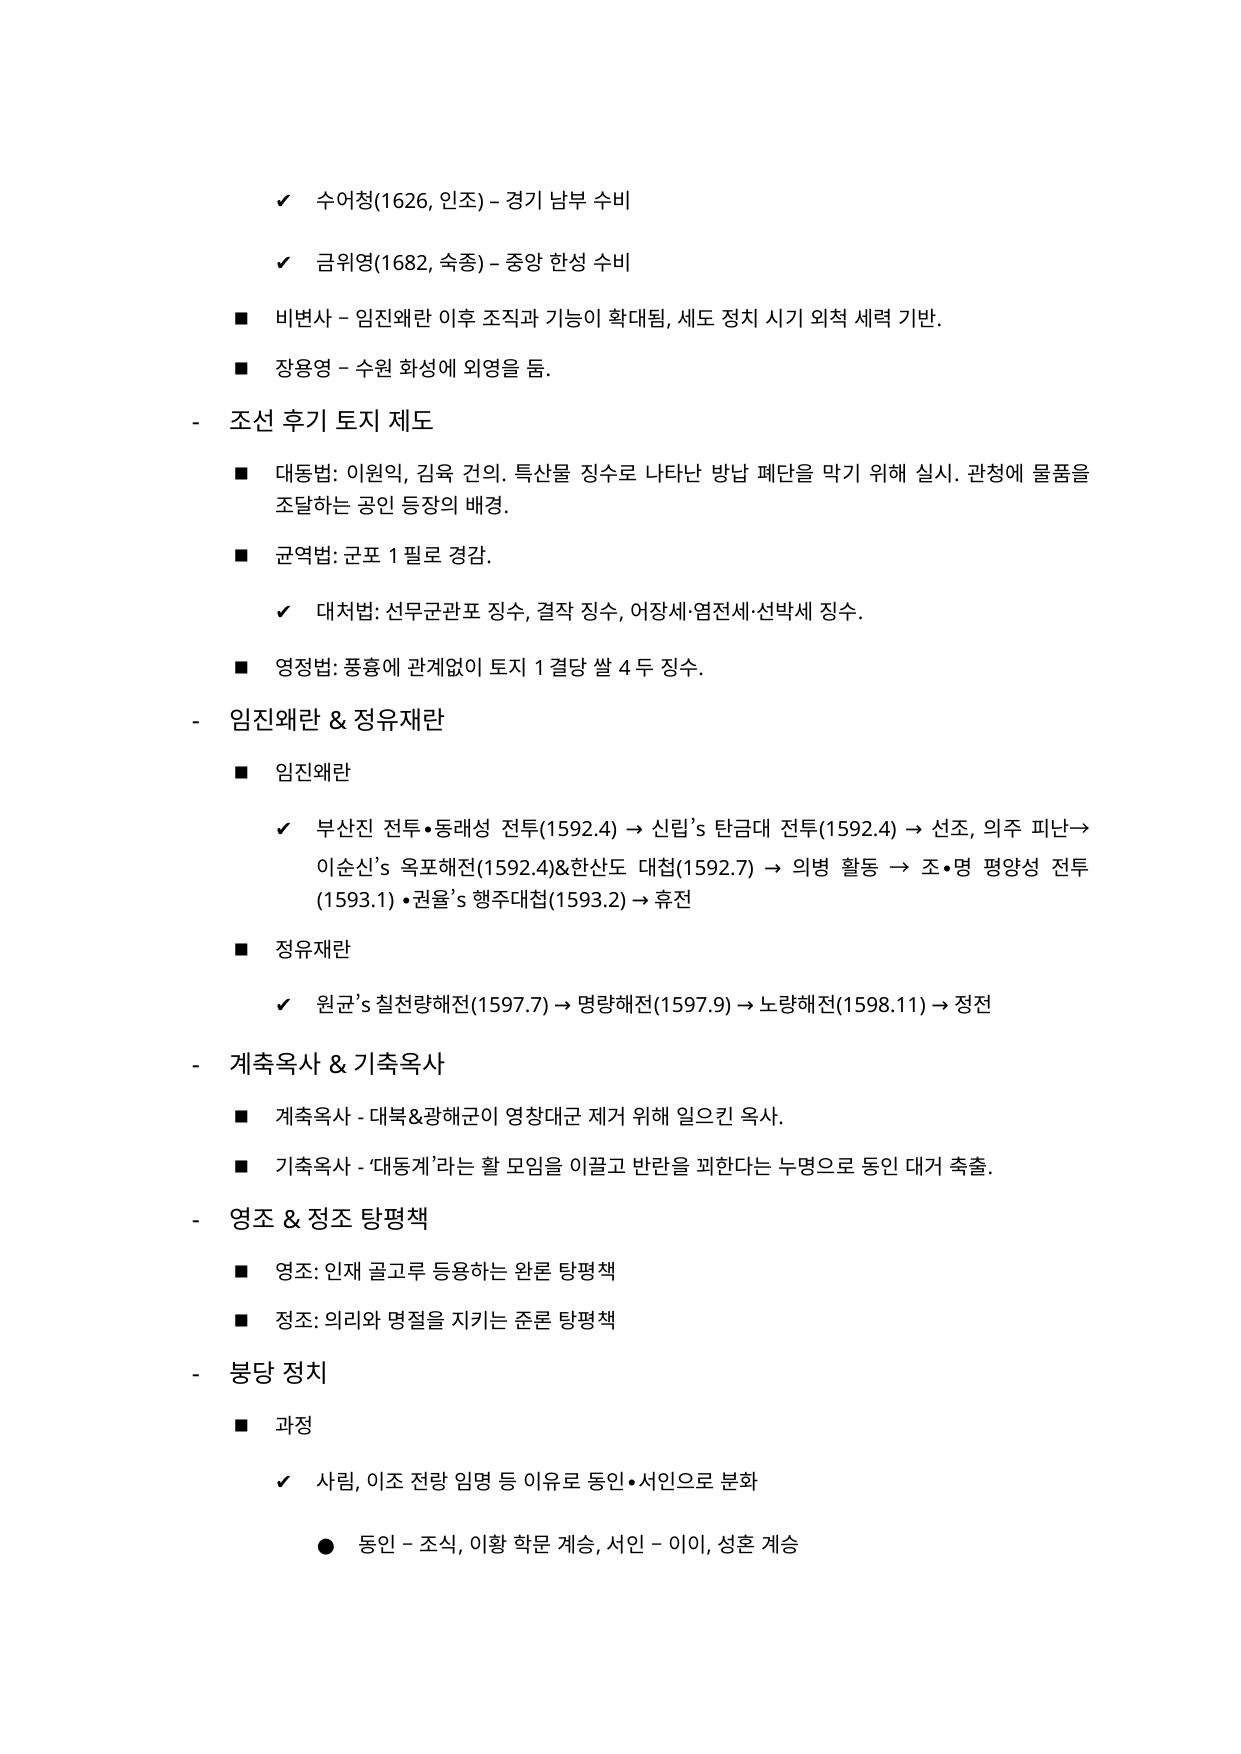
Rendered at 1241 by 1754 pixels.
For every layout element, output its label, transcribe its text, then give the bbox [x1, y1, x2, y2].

list 과정 [233, 1409, 1090, 1440]
list 영조 & 정조 탕평책 [192, 1199, 1090, 1236]
list 대동법: 이원익, 김육 건의. 특산물 징수로 나타난 방납 폐단을 막기 위해 실시. 관청에 물품을 조달하는 공인 등장의 배경. [233, 457, 1090, 520]
list 사림, 이조 전랑 임명 등 이유로 동인∙서인으로 분화 [275, 1459, 1090, 1501]
list 대처법: 선무군관포 징수, 결작 징수, 어장세·염전세·선박세 징수. [275, 588, 1090, 631]
list 정조: 의리와 명절을 지키는 준론 탕평책 [233, 1304, 1090, 1335]
list 임진왜란 & 정유재란 [192, 701, 1090, 737]
list 금위영(1682, 숙종) – 중앙 한성 수비 [275, 240, 1090, 283]
list 조선 후기 토지 제도 [192, 401, 1090, 438]
list 원균’s칠천량해전(1597.7) → 명량해전(1597.9) → 노량해전(1598.11) → 정전 [275, 982, 1090, 1025]
list 수어청(1626, 인조) – 경기 남부 수비 [275, 177, 1090, 220]
list 비변사 – 임진왜란 이후 조직과 기능이 확대됨, 세도 정치 시기 외척 세력 기반. [233, 303, 1090, 333]
list 부산진 전투∙동래성 전투(1592.4) → 신립’s 탄금대 전투(1592.4) → 선조, 의주 피난→ 이순신’s 옥포해전(1592.4)&한산도 대첩(1592.7) → 의병 활동 → 조∙명 평양성 전투(1593.1) ∙권율’s 행주대첩(1593.2) → 휴전 [275, 806, 1090, 914]
list 계축옥사 - 대북&광해군이 영창대군 제거 위해 일으킨 옥사. [233, 1101, 1090, 1131]
list 계축옥사 & 기축옥사 [192, 1045, 1090, 1081]
list 정유재란 [233, 933, 1090, 963]
list 균역법: 군포 1필로 경감. [233, 539, 1090, 569]
list 붕당 정치 [192, 1354, 1090, 1390]
list 영조: 인재 골고루 등용하는 완론 탕평책 [233, 1255, 1090, 1285]
list 동인 – 조식, 이황 학문 계승, 서인 – 이이, 성혼 계승 [317, 1521, 1090, 1564]
list 기축옥사 - ‘대동계’라는 활 모임을 이끌고 반란을 꾀한다는 누명으로 동인 대거 축출. [233, 1150, 1090, 1180]
list 영정법: 풍흉에 관계없이 토지 1결당 쌀 4두 징수. [233, 651, 1090, 682]
list 임진왜란 [233, 756, 1090, 787]
list 장용영 – 수원 화성에 외영을 둠. [233, 352, 1090, 382]
